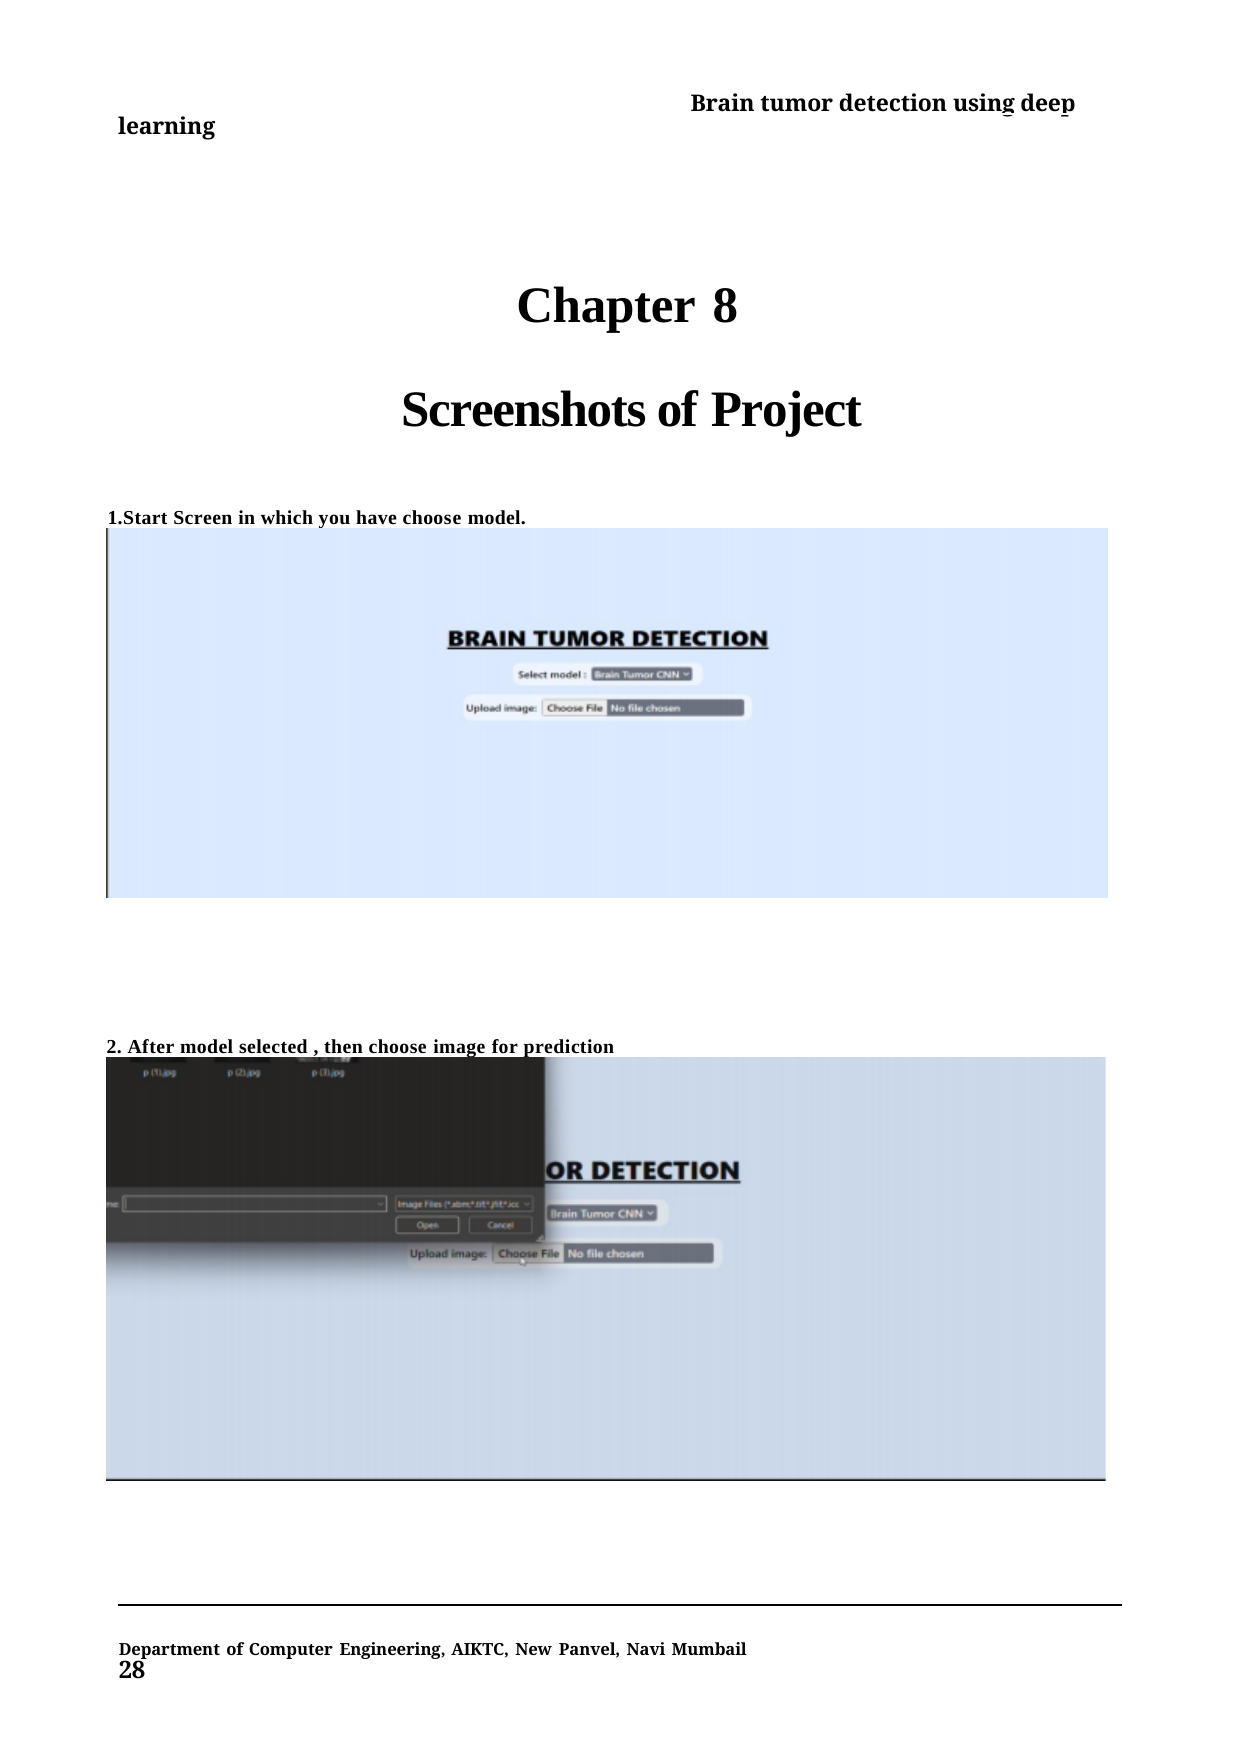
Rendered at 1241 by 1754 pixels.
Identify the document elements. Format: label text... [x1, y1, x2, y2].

text Chapter 8 [516, 286, 1128, 332]
picture [106, 528, 1108, 898]
text Department of Computer Engineering, AIKTC, New Panvel, Navi Mumbail 28 [118, 1641, 1128, 1685]
picture [106, 1057, 1106, 1481]
text Screenshots of Project [401, 390, 1128, 436]
text 2. After model selected , then choose image for prediction [106, 1038, 1128, 1057]
text 1.Start Screen in which you have choose model. [107, 509, 1128, 528]
